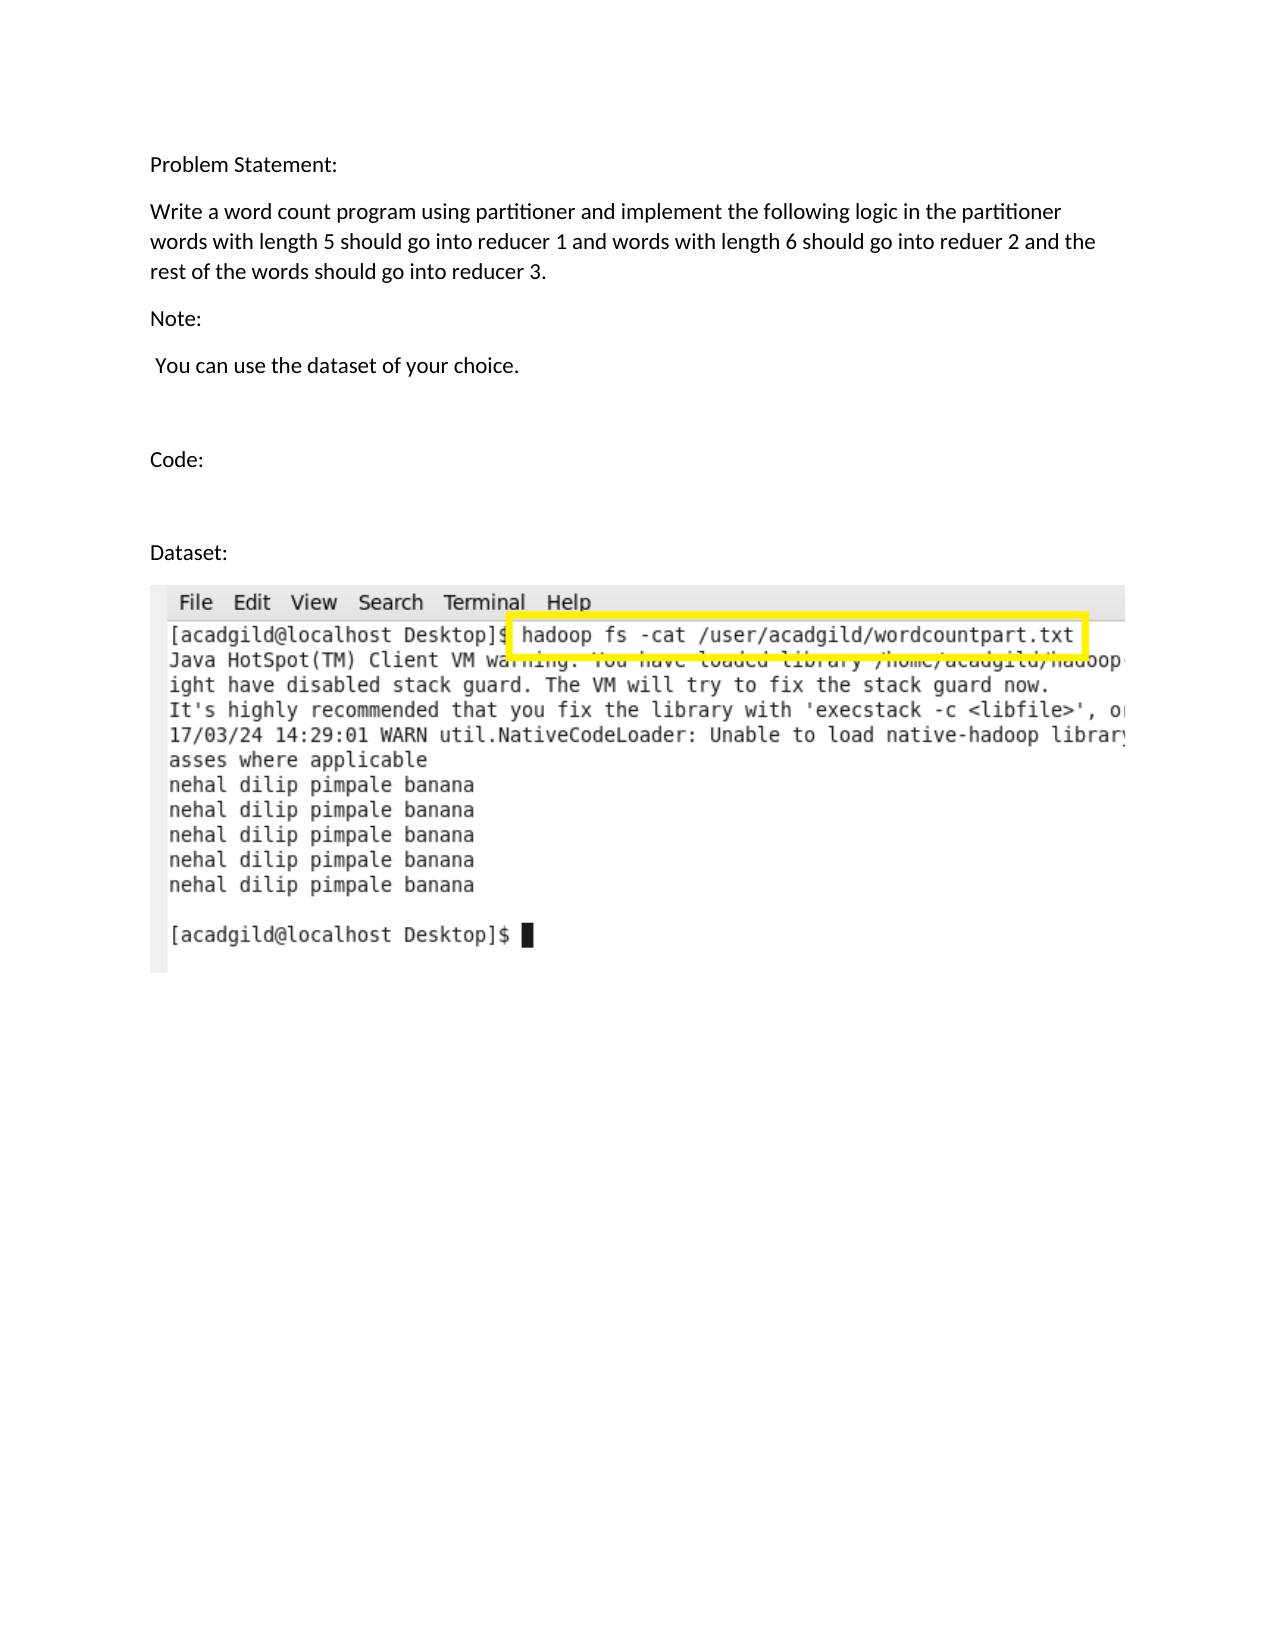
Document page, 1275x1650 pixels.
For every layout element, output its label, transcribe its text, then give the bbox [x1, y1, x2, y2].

text Write a word count program using partitioner and implement the following logic in the partitioner words with length 5 should go into reducer 1 and words with length 6 should go into reduer 2 and the rest of the words should go into reducer 3. [150, 197, 1125, 285]
text Dataset: [150, 538, 1125, 567]
text Code: [150, 445, 1125, 473]
text You can use the dataset of your choice. [150, 351, 1125, 379]
text Problem Statement: [150, 150, 1125, 178]
text Note: [150, 304, 1125, 332]
picture [150, 585, 1125, 973]
